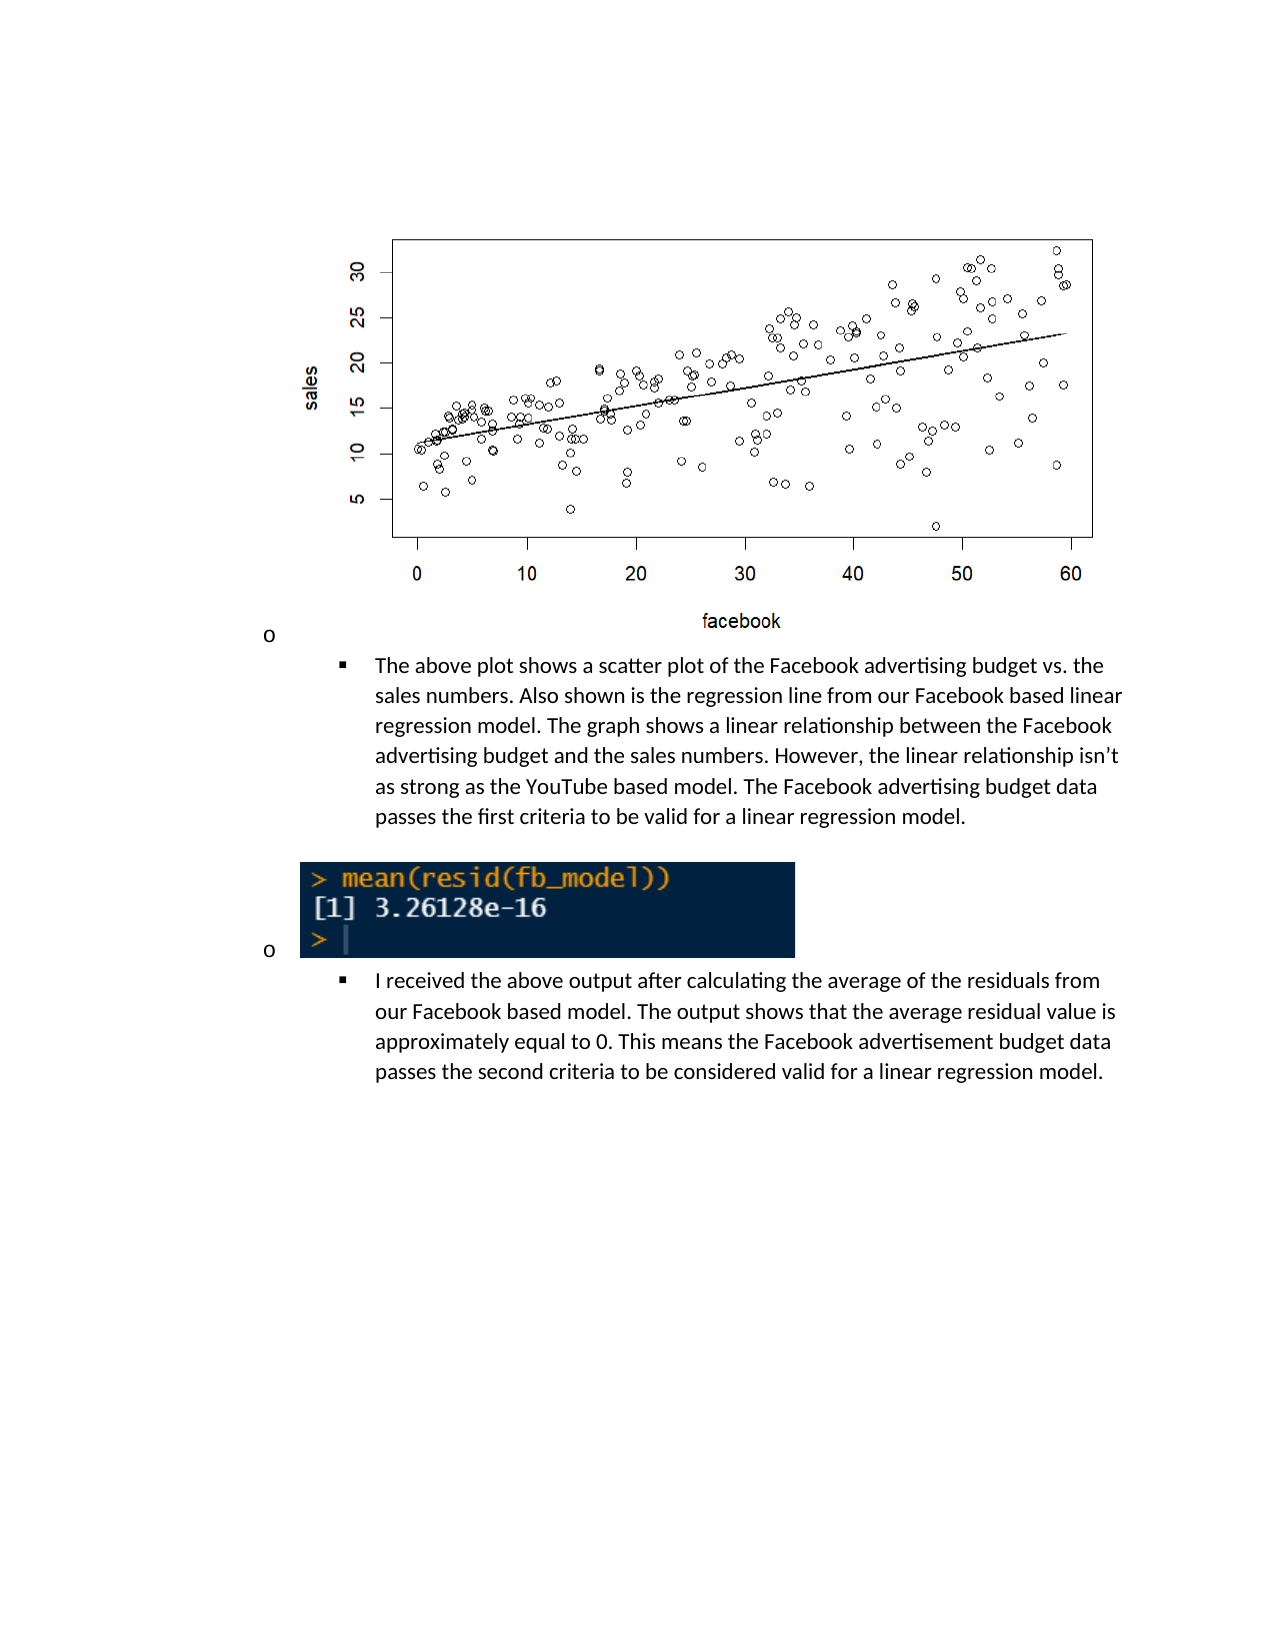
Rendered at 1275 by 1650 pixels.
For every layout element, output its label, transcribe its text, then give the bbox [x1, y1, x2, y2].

list The above plot shows a scatter plot of the Facebook advertising budget vs. the sales numbers. Also shown is the regression line from our Facebook based linear regression model. The graph shows a linear relationship between the Facebook advertising budget and the sales numbers. However, the linear relationship isn’t as strong as the YouTube based model. The Facebook advertising budget data passes the first criteria to be valid for a linear regression model. [337, 651, 1125, 830]
picture [300, 862, 796, 958]
list I received the above output after calculating the average of the residuals from our Facebook based model. The output shows that the average residual value is approximately equal to 0. This means the Facebook advertisement budget data passes the second criteria to be considered valid for a linear regression model. [337, 967, 1125, 1085]
picture [300, 150, 1111, 642]
